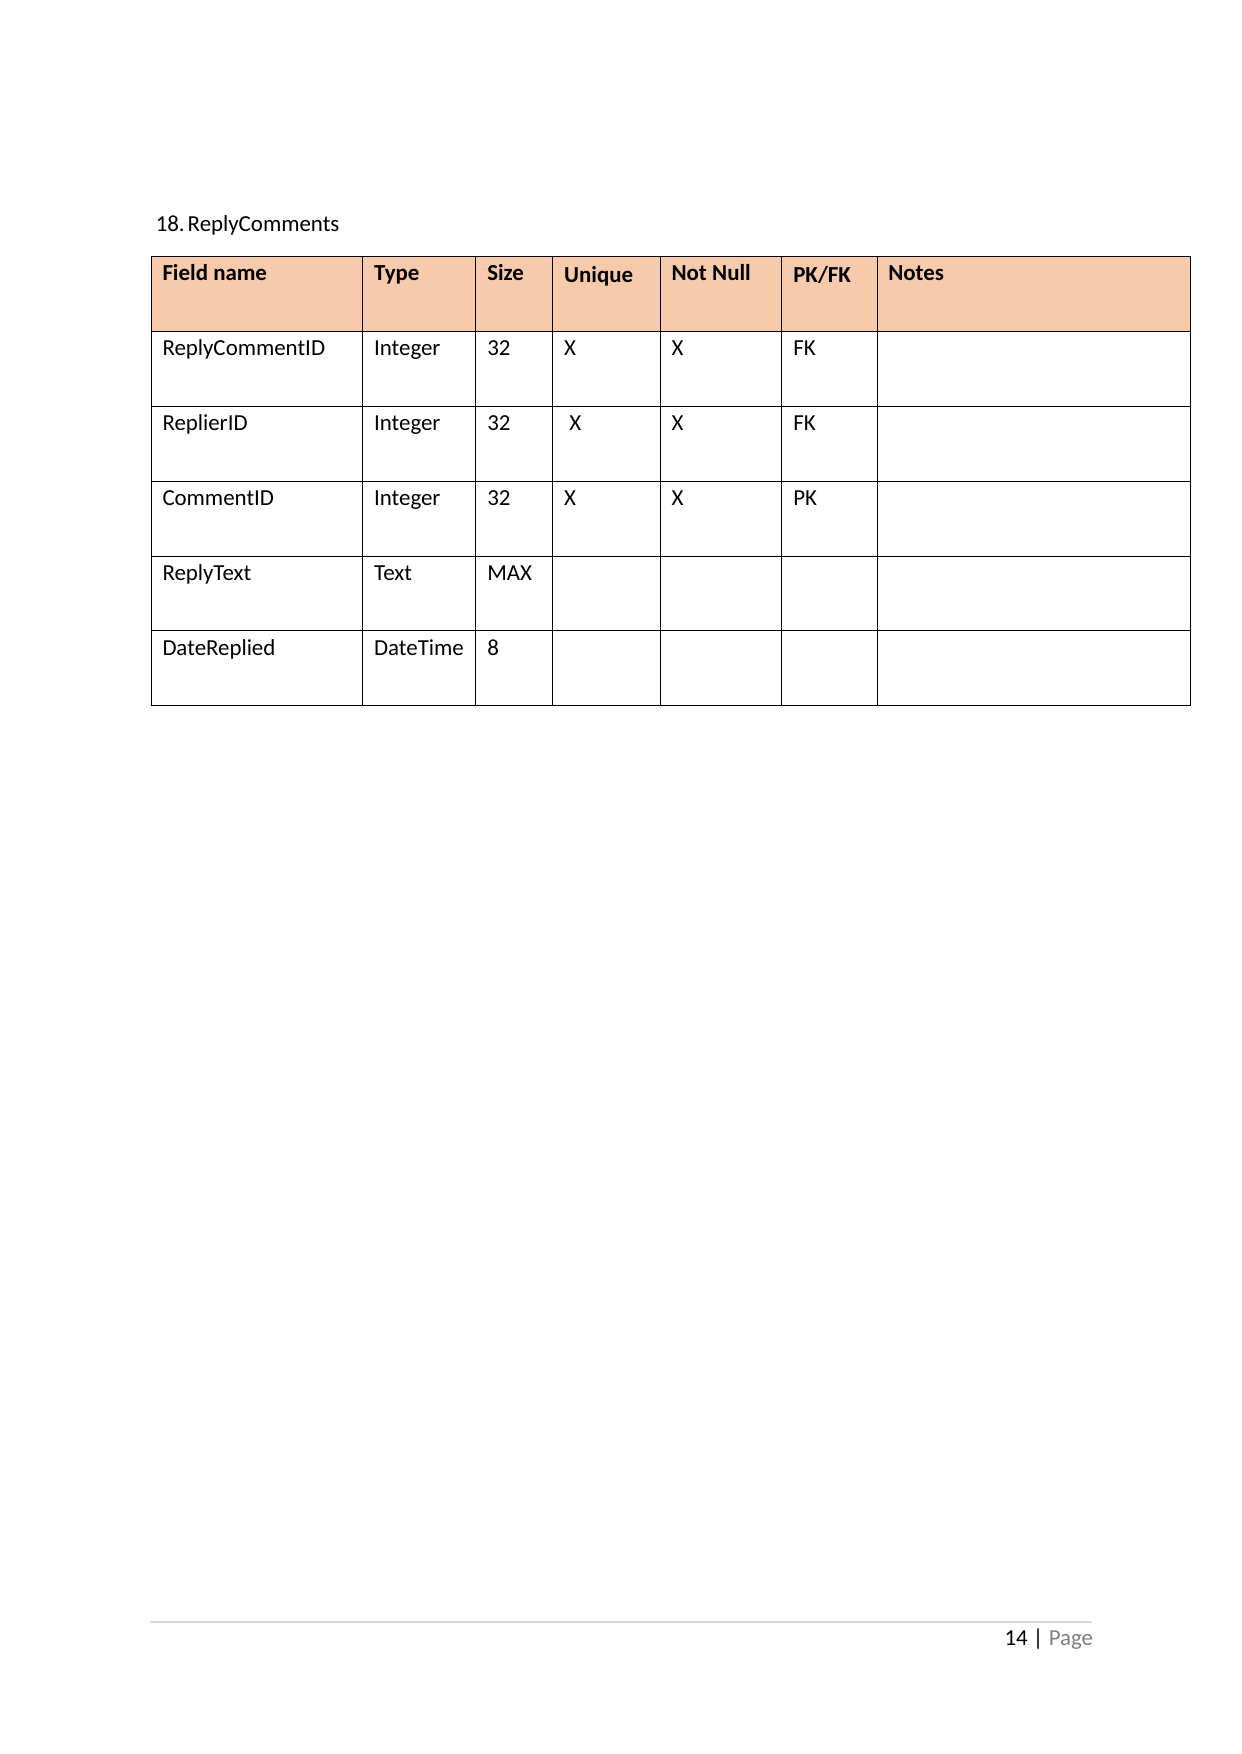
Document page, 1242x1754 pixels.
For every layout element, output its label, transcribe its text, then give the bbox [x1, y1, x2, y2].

table_cell [782, 631, 877, 705]
table_cell [878, 407, 1190, 481]
table_cell 8 [476, 631, 552, 705]
list ReplyComments [156, 209, 1092, 237]
table_cell [878, 557, 1190, 630]
table_cell DateReplied [152, 631, 362, 705]
table_cell [661, 631, 781, 705]
table_cell Integer [363, 407, 475, 481]
table_header Type [363, 257, 475, 331]
table_cell ReplyText [152, 557, 362, 630]
table_cell X [661, 407, 781, 481]
table_header PK/FK [782, 257, 877, 331]
table_cell [878, 631, 1190, 705]
table_cell 32 [476, 482, 552, 556]
table_header Field name [152, 257, 362, 331]
table_header Notes [878, 257, 1190, 331]
table_header Not Null [661, 257, 781, 331]
table_cell X [553, 482, 660, 556]
table_cell ReplyCommentID [152, 332, 362, 406]
table_cell CommentID [152, 482, 362, 556]
table_cell X [661, 482, 781, 556]
table_cell FK [782, 407, 877, 481]
table_cell [782, 557, 877, 630]
table_cell DateTime [363, 631, 475, 705]
table_cell [661, 557, 781, 630]
table_cell PK [782, 482, 877, 556]
table_header Size [476, 257, 552, 331]
table_cell Integer [363, 482, 475, 556]
table_cell X [661, 332, 781, 406]
table_cell [878, 482, 1190, 556]
table_cell Text [363, 557, 475, 630]
table_cell 32 [476, 407, 552, 481]
table_header Unique [553, 257, 660, 331]
table_cell Integer [363, 332, 475, 406]
table_cell [878, 332, 1190, 406]
table_cell FK [782, 332, 877, 406]
table_cell ReplierID [152, 407, 362, 481]
table_cell MAX [476, 557, 552, 630]
table_cell [553, 631, 660, 705]
table_cell X [553, 332, 660, 406]
table_cell 32 [476, 332, 552, 406]
table_cell [553, 557, 660, 630]
table_cell X [553, 407, 660, 481]
